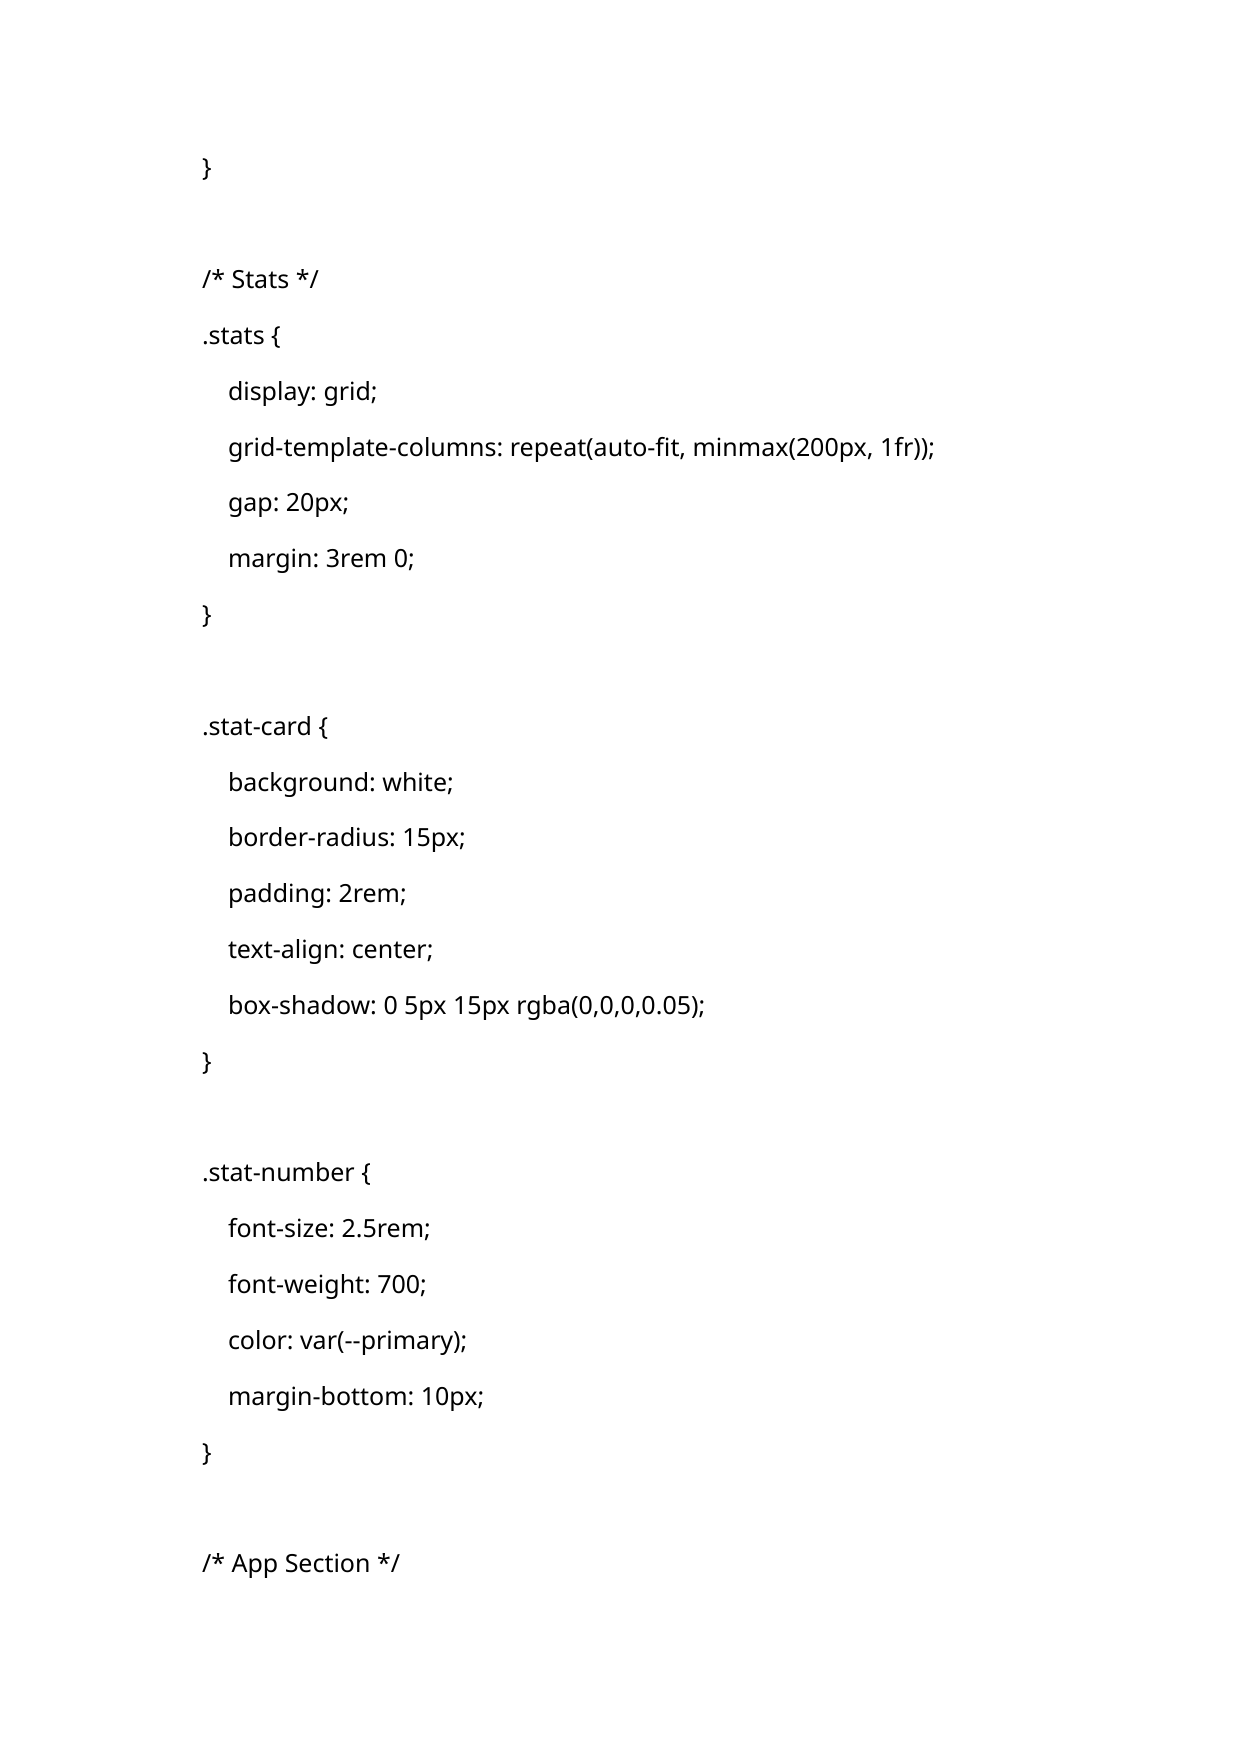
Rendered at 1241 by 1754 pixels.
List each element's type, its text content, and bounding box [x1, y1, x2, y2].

text .stat-card { [150, 708, 1090, 742]
text border-radius: 15px; [150, 820, 1090, 854]
text } [150, 1434, 1090, 1468]
text background: white; [150, 764, 1090, 798]
text font-size: 2.5rem; [150, 1211, 1090, 1245]
text padding: 2rem; [150, 876, 1090, 910]
text /* Stats */ [150, 262, 1090, 296]
text .stat-number { [150, 1155, 1090, 1189]
text } [150, 1043, 1090, 1077]
text } [150, 150, 1090, 184]
text gap: 20px; [150, 485, 1090, 519]
text font-weight: 700; [150, 1267, 1090, 1301]
text grid-template-columns: repeat(auto-fit, minmax(200px, 1fr)); [150, 429, 1090, 463]
text text-align: center; [150, 932, 1090, 966]
text display: grid; [150, 373, 1090, 407]
text .stats { [150, 317, 1090, 352]
text margin-bottom: 10px; [150, 1378, 1090, 1412]
text margin: 3rem 0; [150, 541, 1090, 575]
text box-shadow: 0 5px 15px rgba(0,0,0,0.05); [150, 987, 1090, 1022]
text } [150, 597, 1090, 631]
text color: var(--primary); [150, 1322, 1090, 1357]
text /* App Section */ [150, 1546, 1090, 1580]
